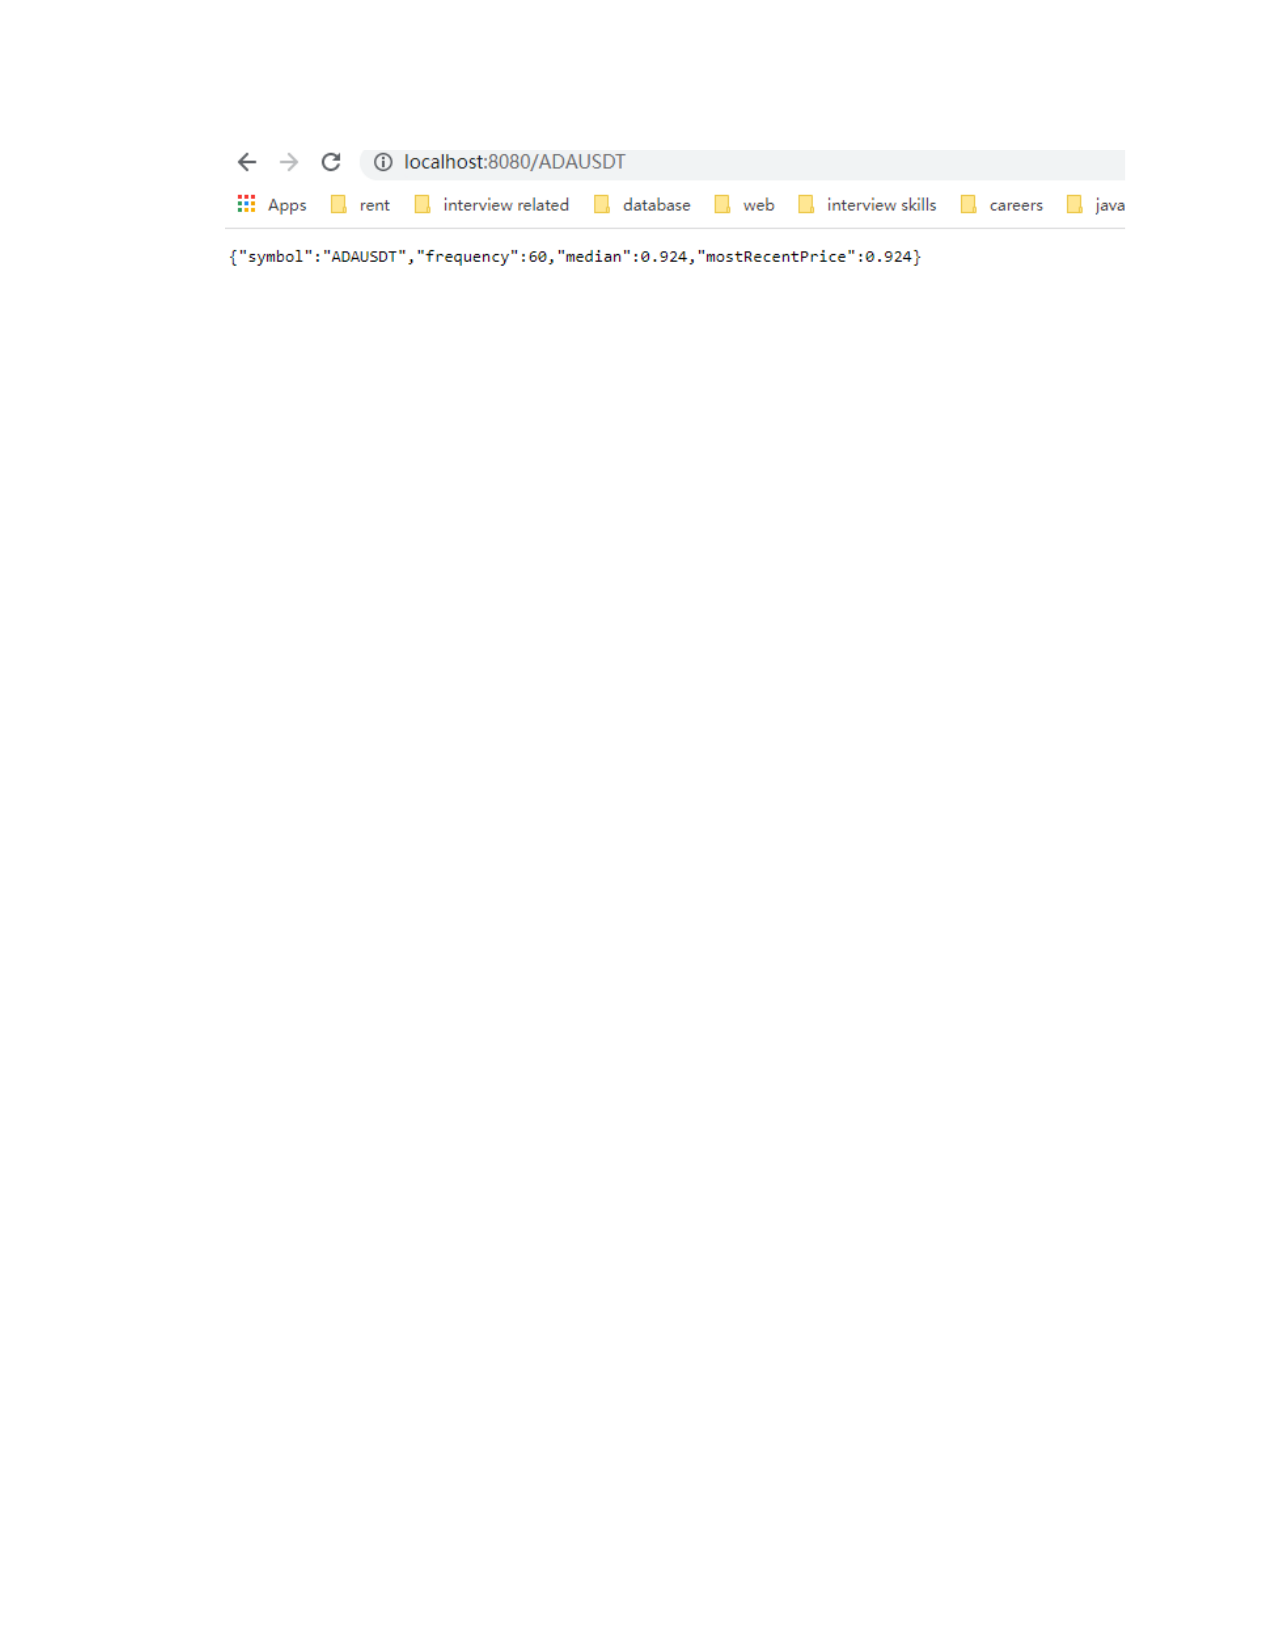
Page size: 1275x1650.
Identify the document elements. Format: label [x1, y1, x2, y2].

picture [225, 150, 1125, 371]
